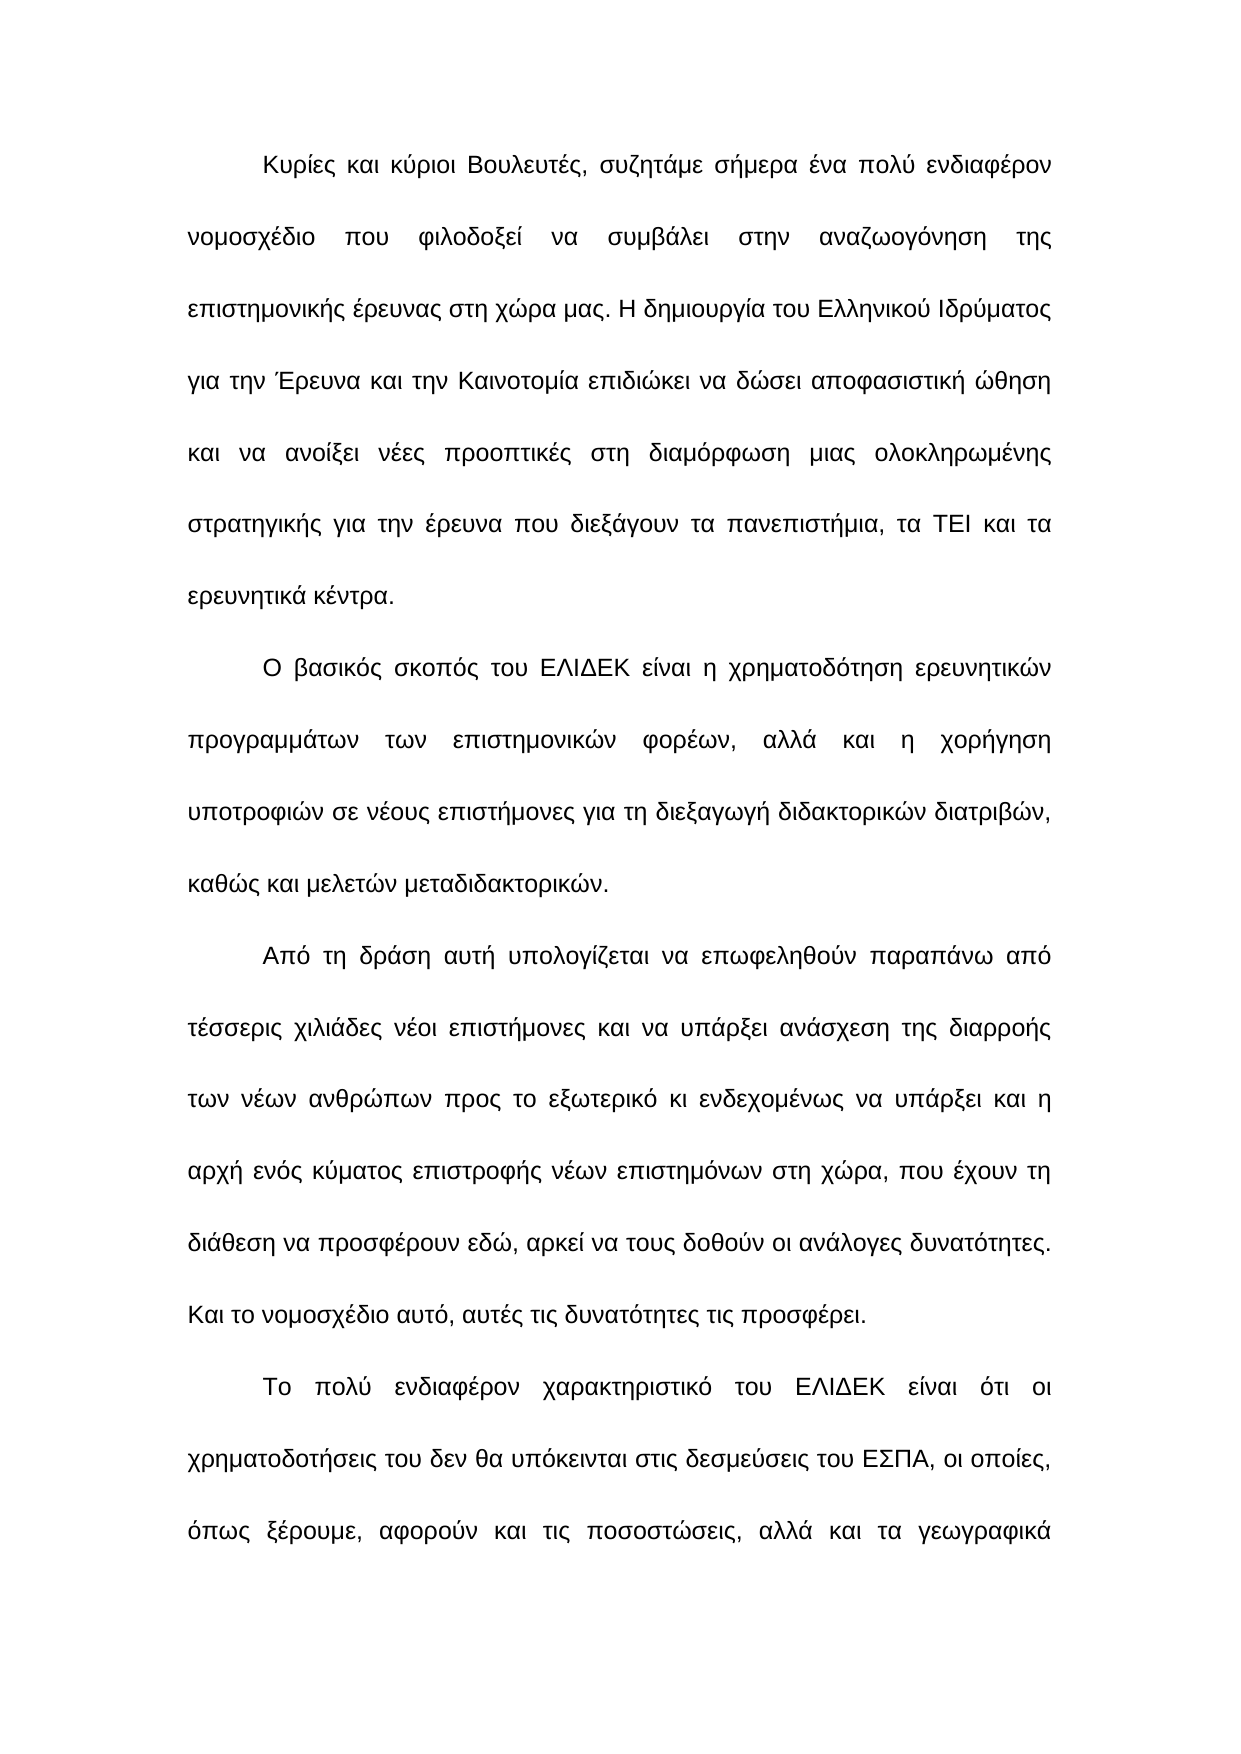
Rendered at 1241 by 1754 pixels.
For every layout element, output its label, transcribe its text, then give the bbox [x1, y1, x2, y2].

text Κυρίες και κύριοι Βουλευτές, συζητάμε σήμερα ένα πολύ ενδιαφέρον νομοσχέδιο που φιλοδοξεί να συμβάλει στην αναζωογόνηση της επιστημονικής έρευνας στη χώρα μας. Η δημιουργία του Ελληνικού Ιδρύματος για την Έρευνα και την Καινοτομία επιδιώκει να δώσει αποφασιστική ώθηση και να ανοίξει νέες προοπτικές στη διαμόρφωση μιας ολοκληρωμένης στρατηγικής για την έρευνα που διεξάγουν τα πανεπιστήμια, τα ΤΕΙ και τα ερευνητικά κέντρα. [187, 150, 1053, 610]
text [187, 1372, 1053, 1544]
text Από τη δράση αυτή υπολογίζεται να επωφεληθούν παραπάνω από τέσσερις χιλιάδες νέοι επιστήμονες και να υπάρξει ανάσχεση της διαρροής των νέων ανθρώπων προς το εξωτερικό κι ενδεχομένως να υπάρξει και η αρχή ενός κύματος επιστροφής νέων επιστημόνων στη χώρα, που έχουν τη διάθεση να προσφέρουν εδώ, αρκεί να τους δοθούν οι ανάλογες δυνατότητες. Και το νομοσχέδιο αυτό, αυτές τις δυνατότητες τις προσφέρει. [187, 941, 1053, 1329]
text Ο βασικός σκοπός του ΕΛΙΔΕΚ είναι η χρηματοδότηση ερευνητικών προγραμμάτων των επιστημονικών φορέων, αλλά και η χορήγηση υποτροφιών σε νέους επιστήμονες για τη διεξαγωγή διδακτορικών διατριβών, καθώς και μελετών μεταδιδακτορικών. [187, 653, 1053, 897]
